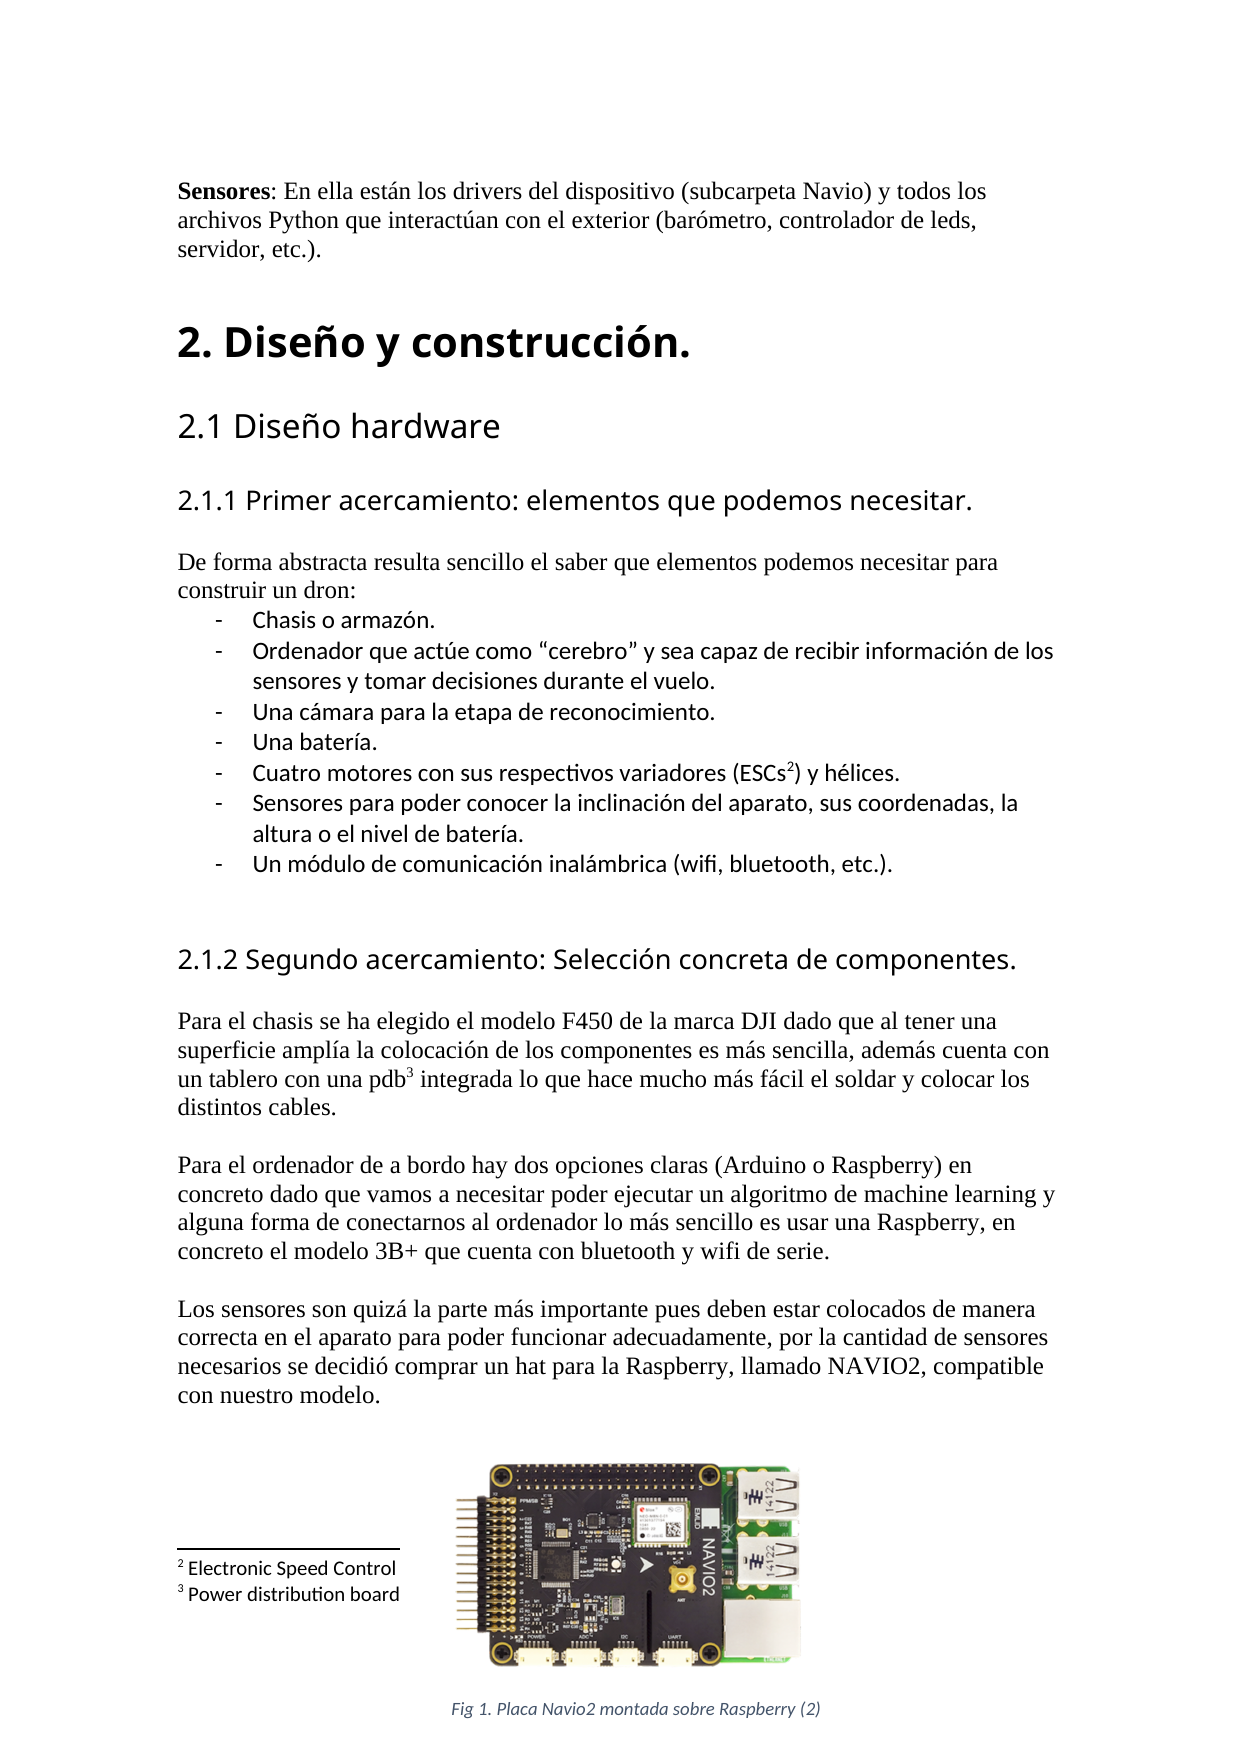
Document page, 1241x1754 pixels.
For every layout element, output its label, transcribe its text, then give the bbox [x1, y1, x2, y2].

subtitle 2.1.2 Segundo acercamiento: Selección concreta de componentes. [177, 941, 1063, 977]
text Los sensores son quizá la parte más importante pues deben estar colocados de manera correcta en el aparato para poder funcionar adecuadamente, por la cantidad de sensores necesarios se decidió comprar un hat para la Raspberry, llamado NAVIO2, compatible con nuestro modelo. [177, 1294, 1063, 1409]
text Para el chasis se ha elegido el modelo F450 de la marca DJI dado que al tener una superficie amplía la colocación de los componentes es más sencilla, además cuenta con un tablero con una pdb integrada lo que hace mucho más fácil el soldar y colocar los distintos cables. [177, 1006, 1063, 1121]
text De forma abstracta resulta sencillo el saber que elementos podemos necesitar para construir un dron: [177, 547, 1063, 604]
list Cuatro motores con sus respectivos variadores (ESCs) y hélices. [215, 757, 1063, 787]
subtitle 2. Diseño y construcción. [177, 313, 1063, 369]
list Sensores para poder conocer la inclinación del aparato, sus coordenadas, la altura o el nivel de batería. [215, 787, 1063, 848]
subtitle 2.1.1 Primer acercamiento: elementos que podemos necesitar. [177, 481, 1063, 518]
text Para el ordenador de a bordo hay dos opciones claras (Arduino o Raspberry) en concreto dado que vamos a necesitar poder ejecutar un algoritmo de machine learning y alguna forma de conectarnos al ordenador lo más sencillo es usar una Raspberry, en concreto el modelo 3B+ que cuenta con bluetooth y wifi de serie. [177, 1150, 1063, 1265]
picture [444, 1435, 818, 1689]
subtitle 2.1 Diseño hardware [177, 403, 1063, 448]
list Ordenador que actúe como “cerebro” y sea capaz de recibir información de los sensores y tomar decisiones durante el vuelo. [215, 635, 1063, 696]
list Una cámara para la etapa de reconocimiento. [215, 696, 1063, 726]
list Un módulo de comunicación inalámbrica (wifi, bluetooth, etc.). [215, 848, 1063, 879]
text Sensores: En ella están los drivers del dispositivo (subcarpeta Navio) y todos los archivos Python que interactúan con el exterior (barómetro, controlador de leds, servidor, etc.). [177, 176, 1063, 263]
list Una batería. [215, 726, 1063, 757]
list Chasis o armazón. [215, 604, 1063, 635]
